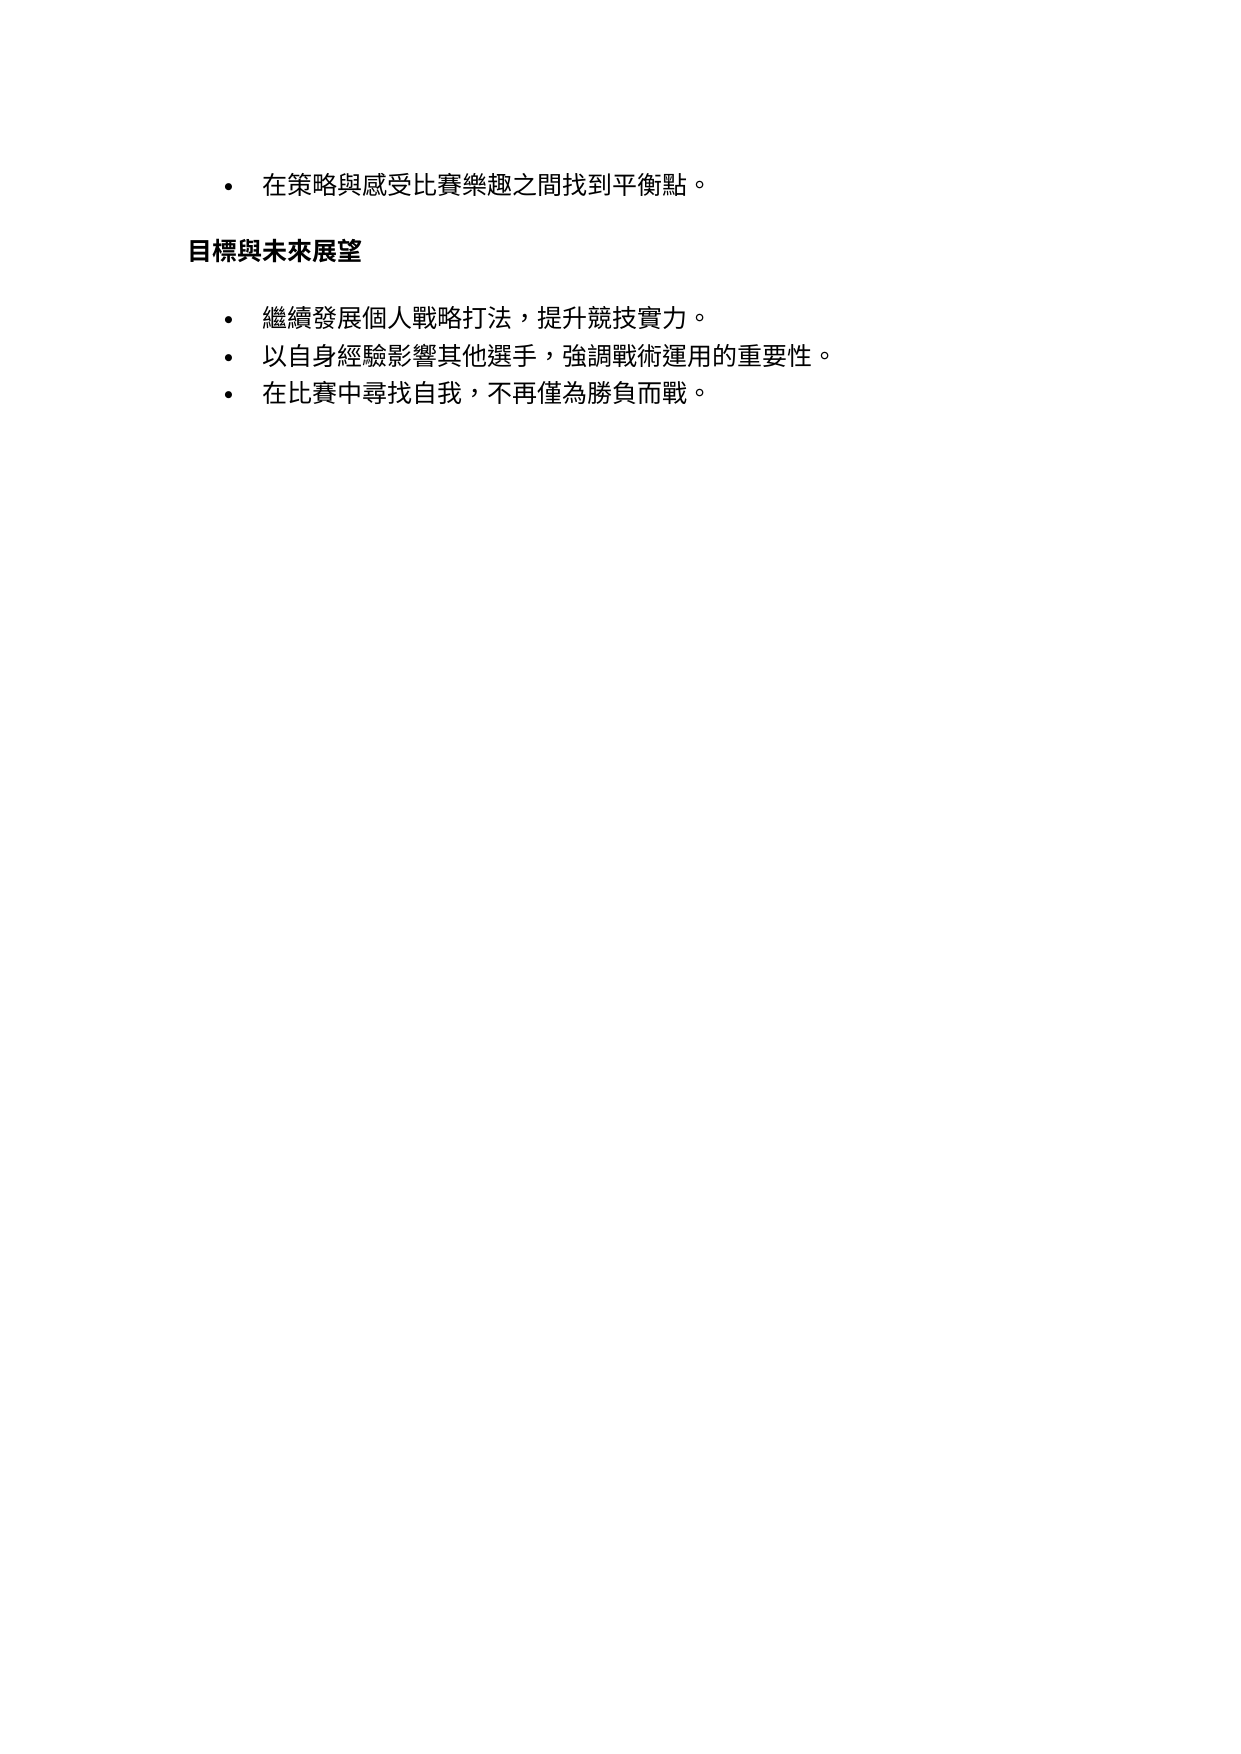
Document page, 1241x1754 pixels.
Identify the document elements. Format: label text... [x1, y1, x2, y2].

list 繼續發展個人戰略打法，提升競技實力。 [225, 298, 1053, 335]
list 在比賽中尋找自我，不再僅為勝負而戰。 [225, 373, 1053, 410]
list 以自身經驗影響其他選手，強調戰術運用的重要性。 [225, 335, 1053, 373]
list 在策略與感受比賽樂趣之間找到平衡點。 [225, 164, 1053, 202]
text 目標與未來展望 [187, 231, 1053, 269]
